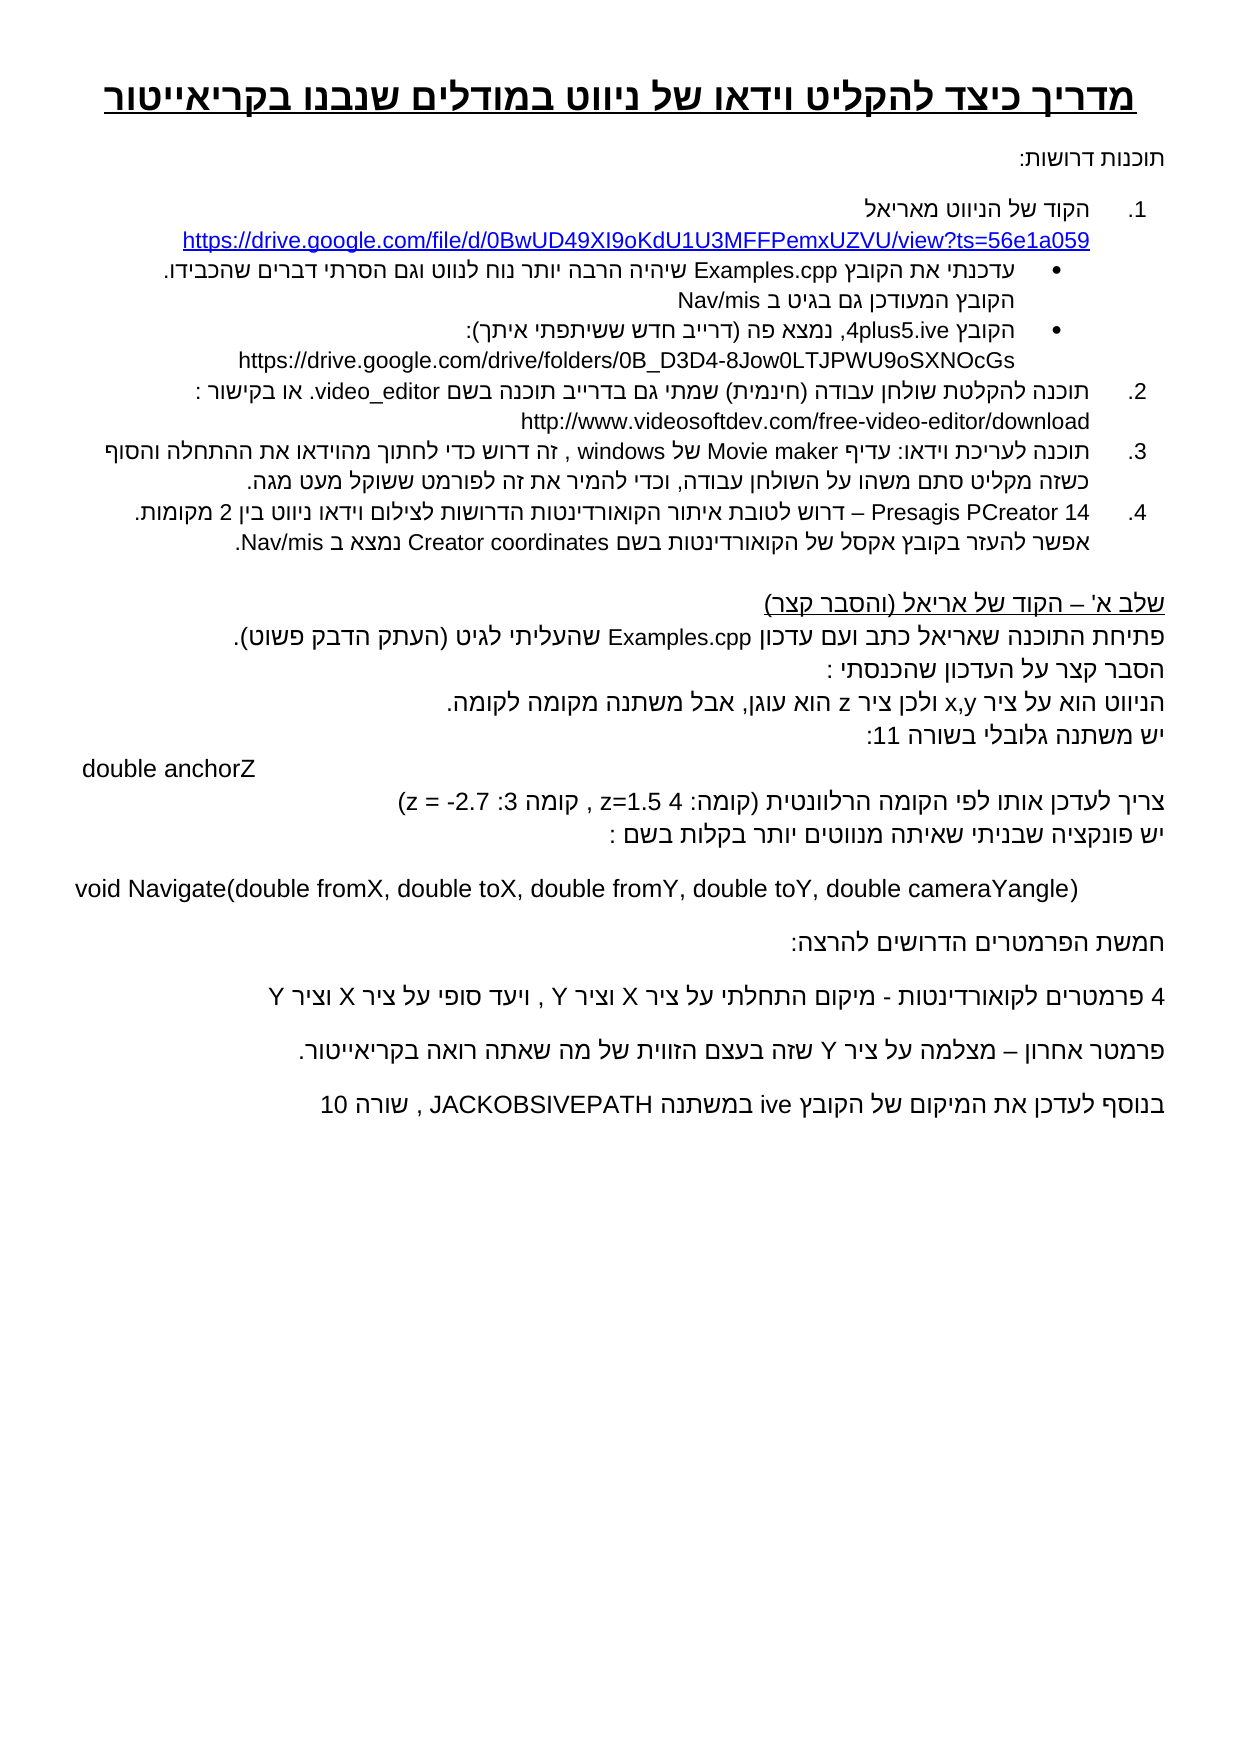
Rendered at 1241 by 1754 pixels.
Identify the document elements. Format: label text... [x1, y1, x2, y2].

text פרמטר אחרון – מצלמה על ציר Y שזה בעצם הזווית של מה שאתה רואה בקריאייטור. [75, 1036, 1165, 1064]
list צריך לעדכן אותו לפי הקומה הרלוונטית (קומה: 4 z=1.5 , קומה 3: z = -2.7) [75, 787, 1165, 816]
list https://drive.google.com/file/d/0BwUD49XI9oKdU1U3MFFPemxUZVU/view?ts=56e1a059 [75, 227, 1090, 253]
text void Navigate(double fromX, double toX, double fromY, double toY, double cameraYangle) [75, 874, 1165, 903]
list http://www.videosoftdev.com/free-video-editor/download [75, 408, 1090, 434]
text 4 פרמטרים לקואורדינטות - מיקום התחלתי על ציר X וציר Y , ויעד סופי על ציר X וציר Y [75, 982, 1165, 1011]
text בנוסף לעדכן את המיקום של הקובץ ive במשתנה JACKOBSIVEPATH , שורה 10 [75, 1089, 1165, 1118]
list אפשר להעזר בקובץ אקסל של הקואורדינטות בשם Creator coordinates נמצא ב Nav/mis. [75, 529, 1090, 555]
list הניווט הוא על ציר x,y ולכן ציר z הוא עוגן, אבל משתנה מקומה לקומה. [75, 688, 1165, 717]
list הסבר קצר על העדכון שהכנסתי : [75, 655, 1165, 684]
list Presagis PCreator 14 – דרוש לטובת איתור הקואורדינטות הדרושות לצילום וידאו ניווט בין 2 מקומות. [75, 498, 1128, 525]
text חמשת הפרמטרים הדרושים להרצה: [75, 928, 1165, 957]
list הקוד של הניווט מאריאל [75, 196, 1128, 223]
text מדריך כיצד להקליט וידאו של ניווט במודלים שנבנו בקריאייטור [75, 75, 1165, 118]
list הקובץ 4plus5.ive, נמצא פה (דרייב חדש ששיתפתי איתך): https://drive.google.com/drive/folders/0B_D3D4-8Jow0LTJPWU9oSXNOcGs [75, 317, 1053, 374]
list תוכנה לעריכת וידאו: עדיף Movie maker של windows , זה דרוש כדי לחתוך מהוידאו את ההתחלה והסוף כשזה מקליט סתם משהו על השולחן עבודה, וכדי להמיר את זה לפורמט ששוקל מעט מגה. [75, 438, 1128, 495]
list הקובץ המעודכן גם בגיט ב Nav/mis [75, 287, 1015, 313]
list שלב א' – הקוד של אריאל (והסבר קצר) [75, 589, 1165, 618]
list פתיחת התוכנה שאריאל כתב ועם עדכון Examples.cpp שהעליתי לגיט (העתק הדבק פשוט). [75, 622, 1165, 651]
list יש משתנה גלובלי בשורה 11: [75, 721, 1165, 750]
list עדכנתי את הקובץ Examples.cpp שיהיה הרבה יותר נוח לנווט וגם הסרתי דברים שהכבידו. [75, 257, 1053, 283]
list תוכנה להקלטת שולחן עבודה (חינמית) שמתי גם בדרייב תוכנה בשם video_editor. או בקישור : [75, 378, 1128, 404]
text תוכנות דרושות: [75, 145, 1165, 172]
list יש פונקציה שבניתי שאיתה מנווטים יותר בקלות בשם : [75, 820, 1165, 849]
list double anchorZ [75, 754, 1165, 783]
